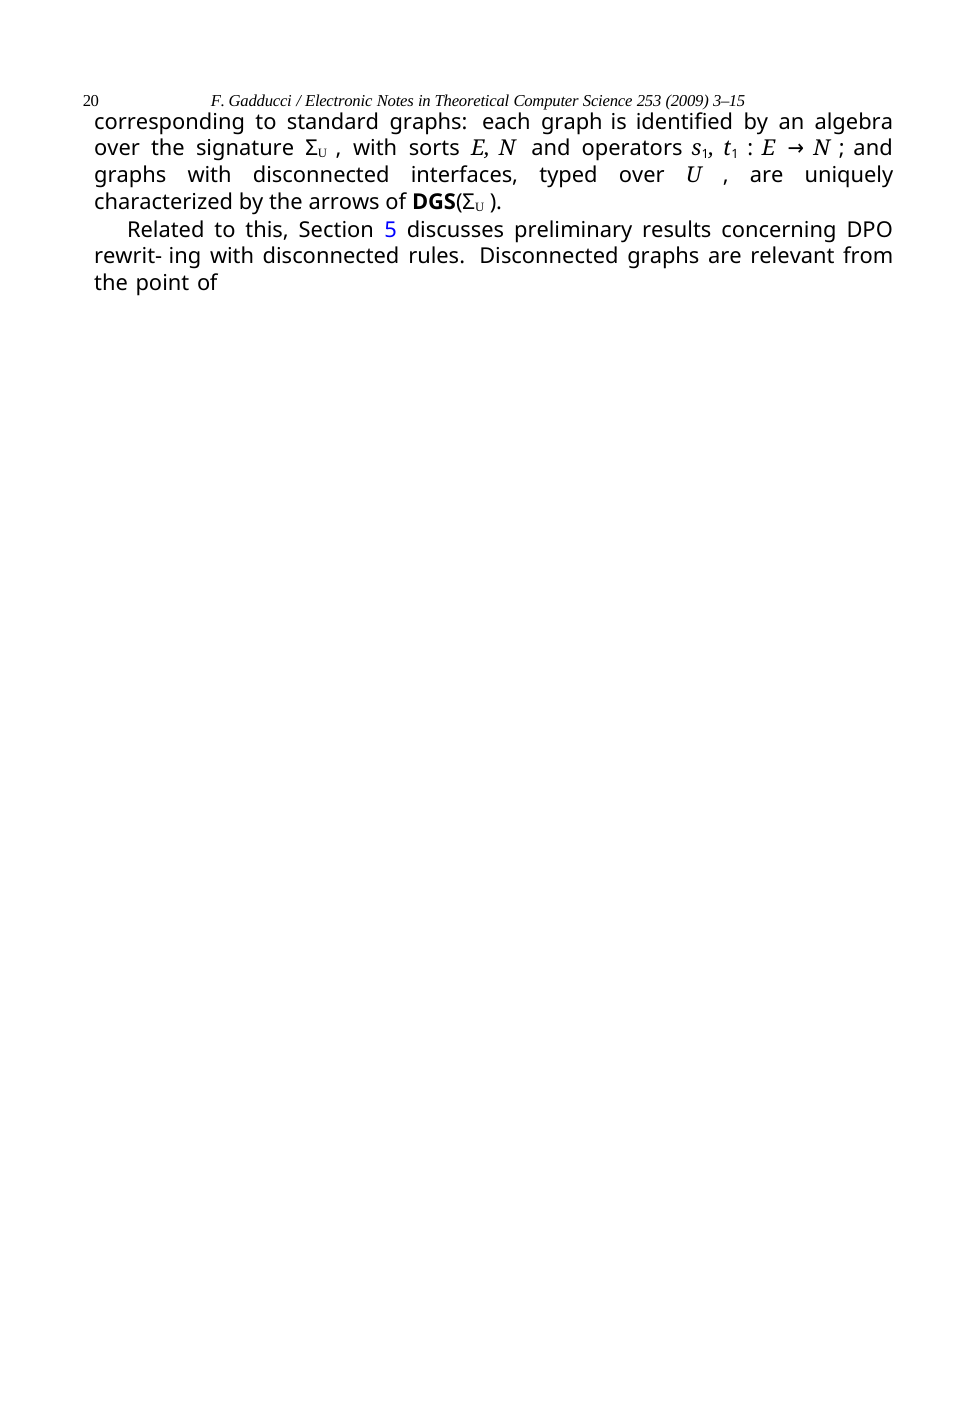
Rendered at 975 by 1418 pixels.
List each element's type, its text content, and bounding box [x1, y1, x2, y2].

text Related to this, Section 5 discusses preliminary results concerning DPO rewrit- ing with disconnected rules. Disconnected graphs are relevant from the point of [94, 217, 893, 297]
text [94, 108, 893, 216]
